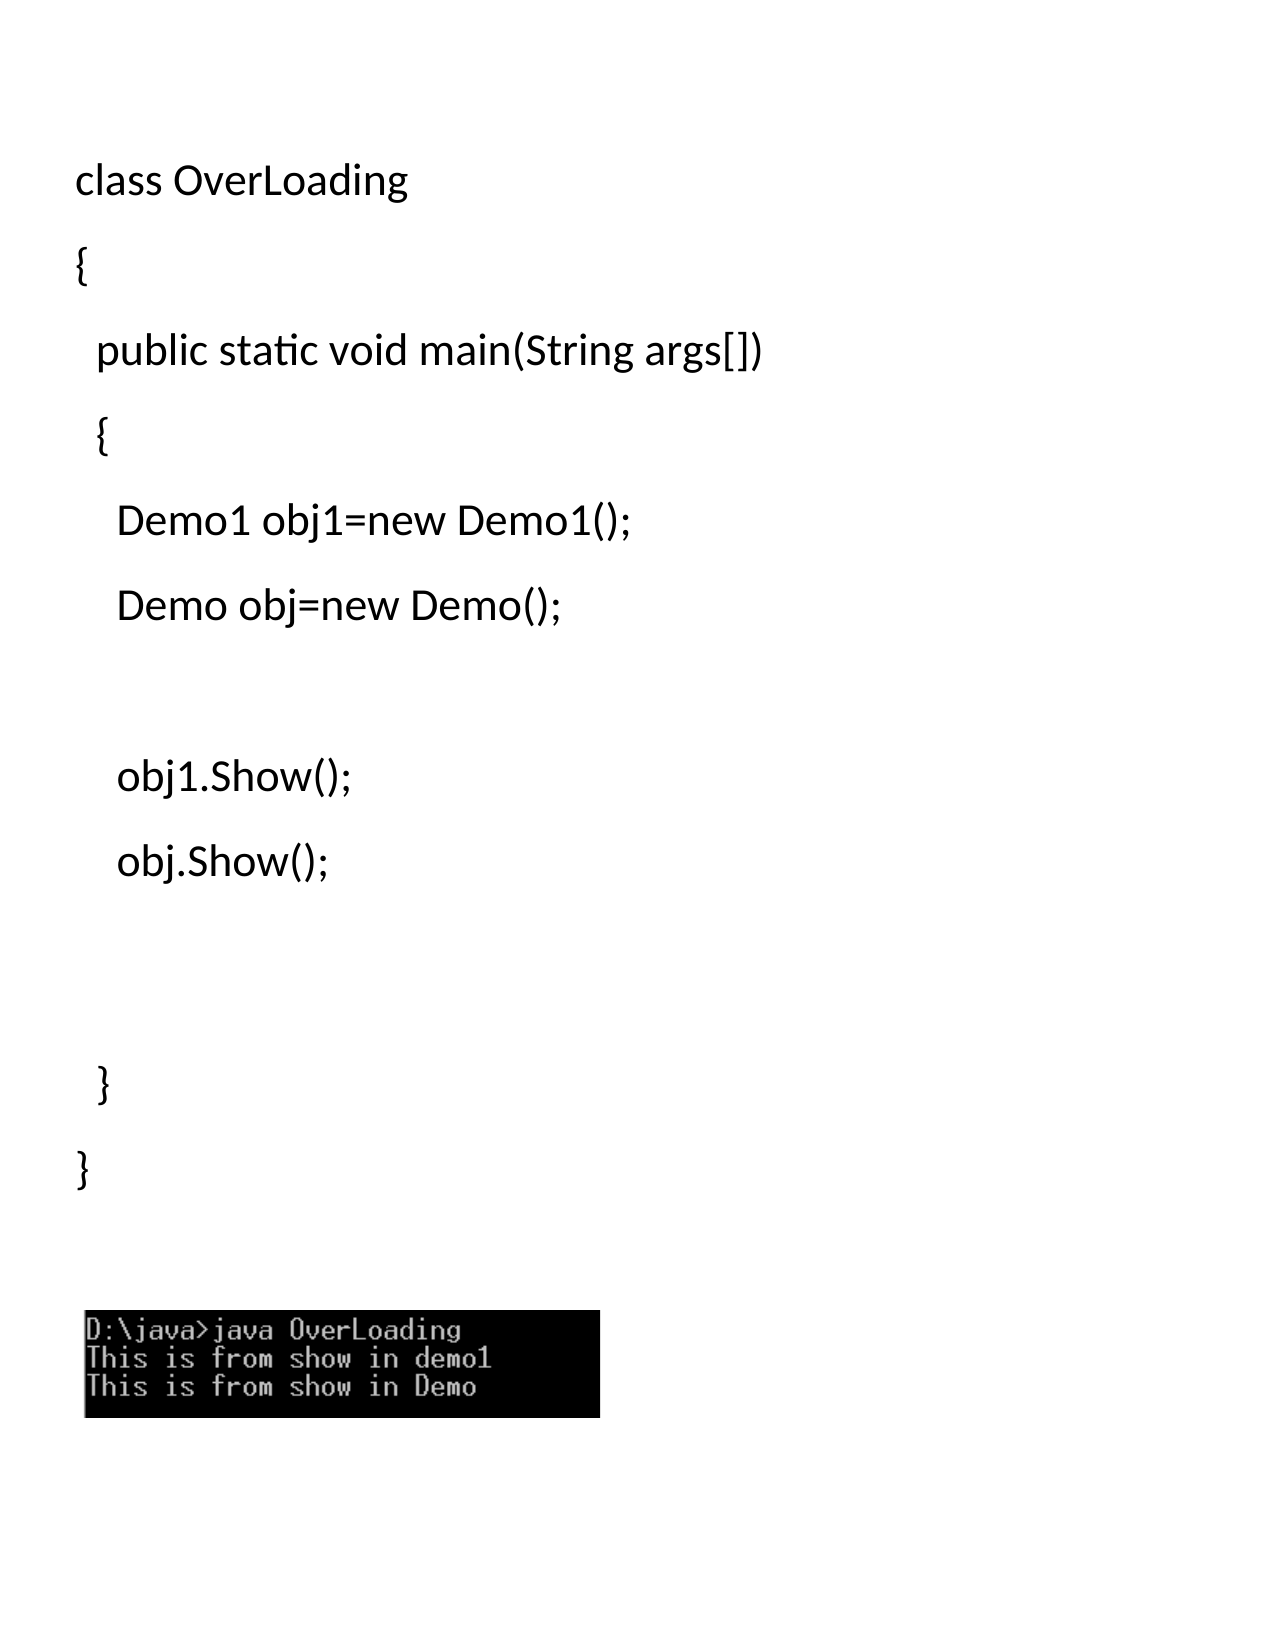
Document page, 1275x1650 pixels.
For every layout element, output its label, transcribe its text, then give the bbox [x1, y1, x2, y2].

text public static void main(String args[]) [75, 321, 1191, 377]
text } [75, 1140, 1191, 1196]
text class OverLoading [75, 151, 1191, 207]
text obj1.Show(); [75, 746, 1191, 802]
text obj.Show(); [75, 832, 1191, 887]
text { [75, 406, 1191, 462]
text Demo obj=new Demo(); [75, 576, 1191, 632]
picture [75, 1310, 600, 1418]
text } [75, 1055, 1191, 1111]
text Demo1 obj1=new Demo1(); [75, 491, 1191, 547]
text { [75, 236, 1191, 292]
